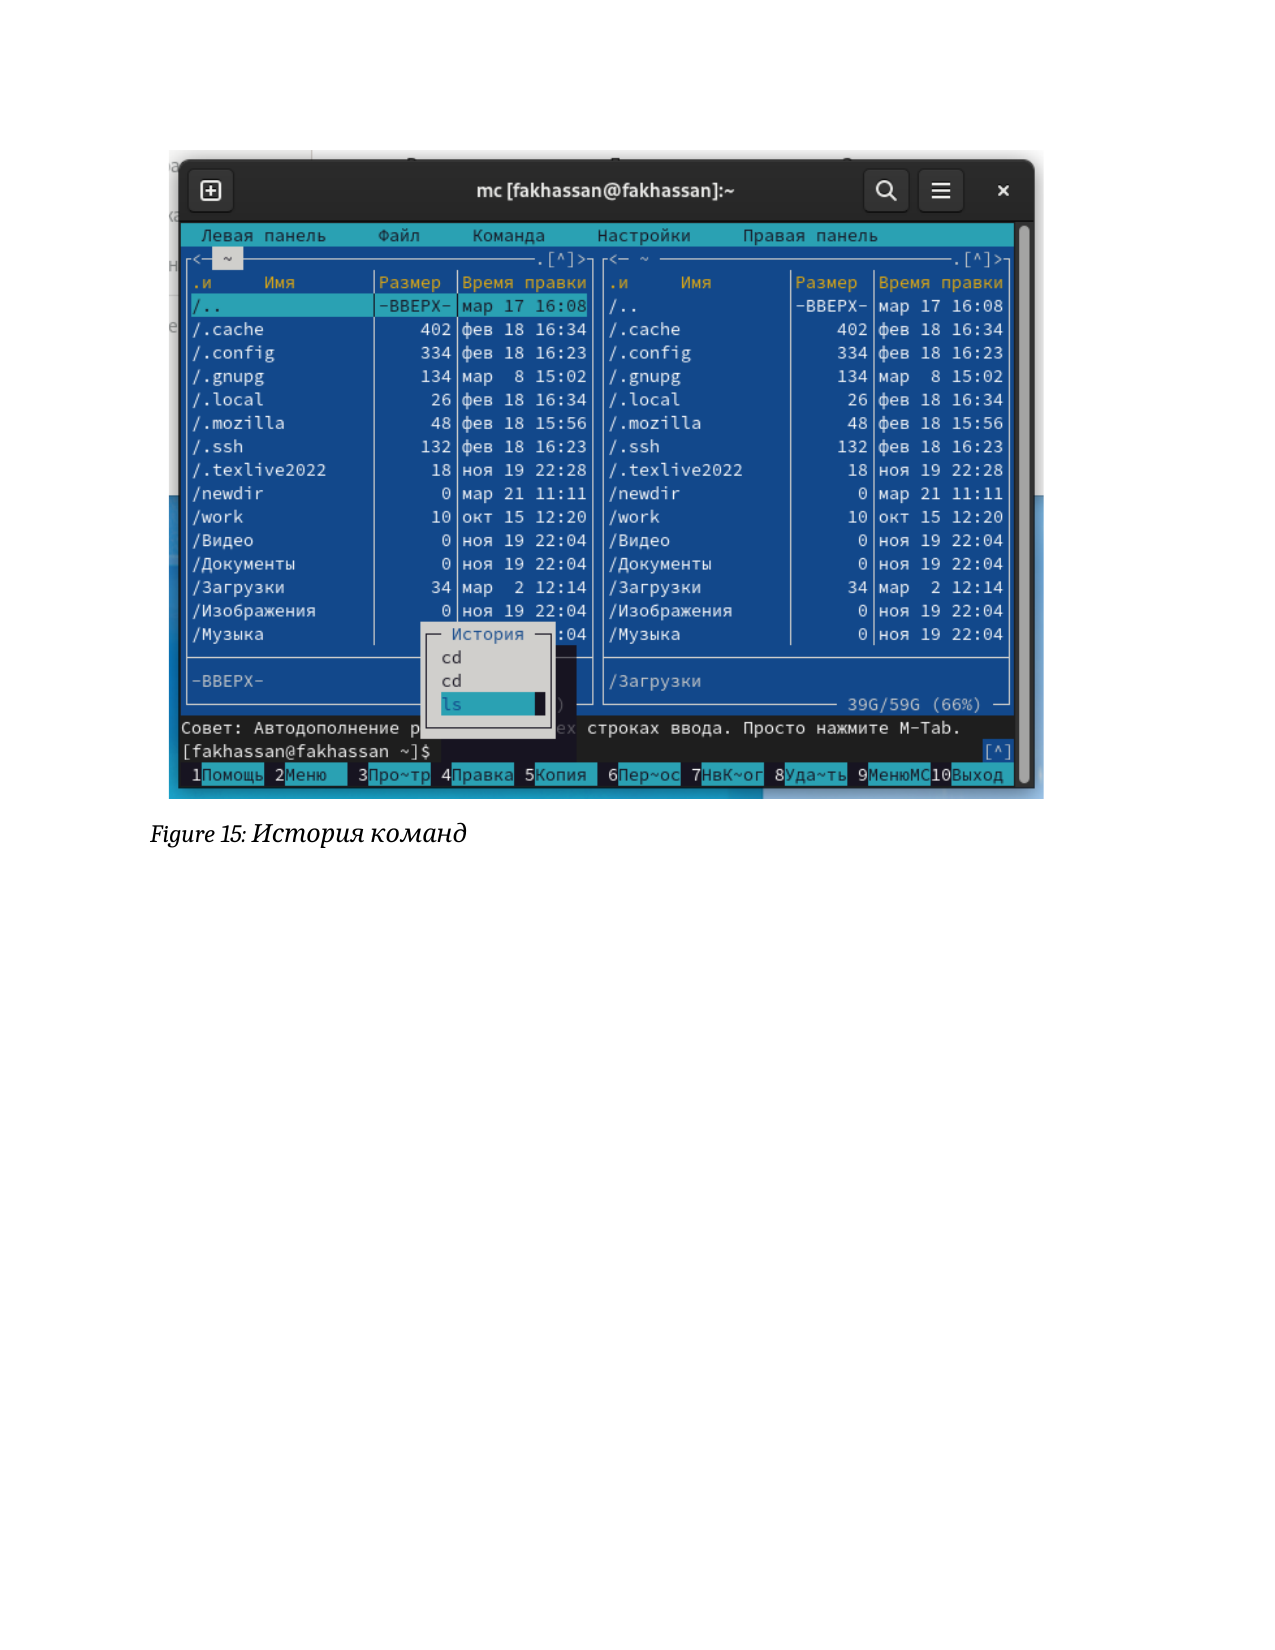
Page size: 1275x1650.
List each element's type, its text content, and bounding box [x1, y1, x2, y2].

picture [168, 150, 1044, 799]
text Figure 15: История команд [150, 819, 1125, 848]
